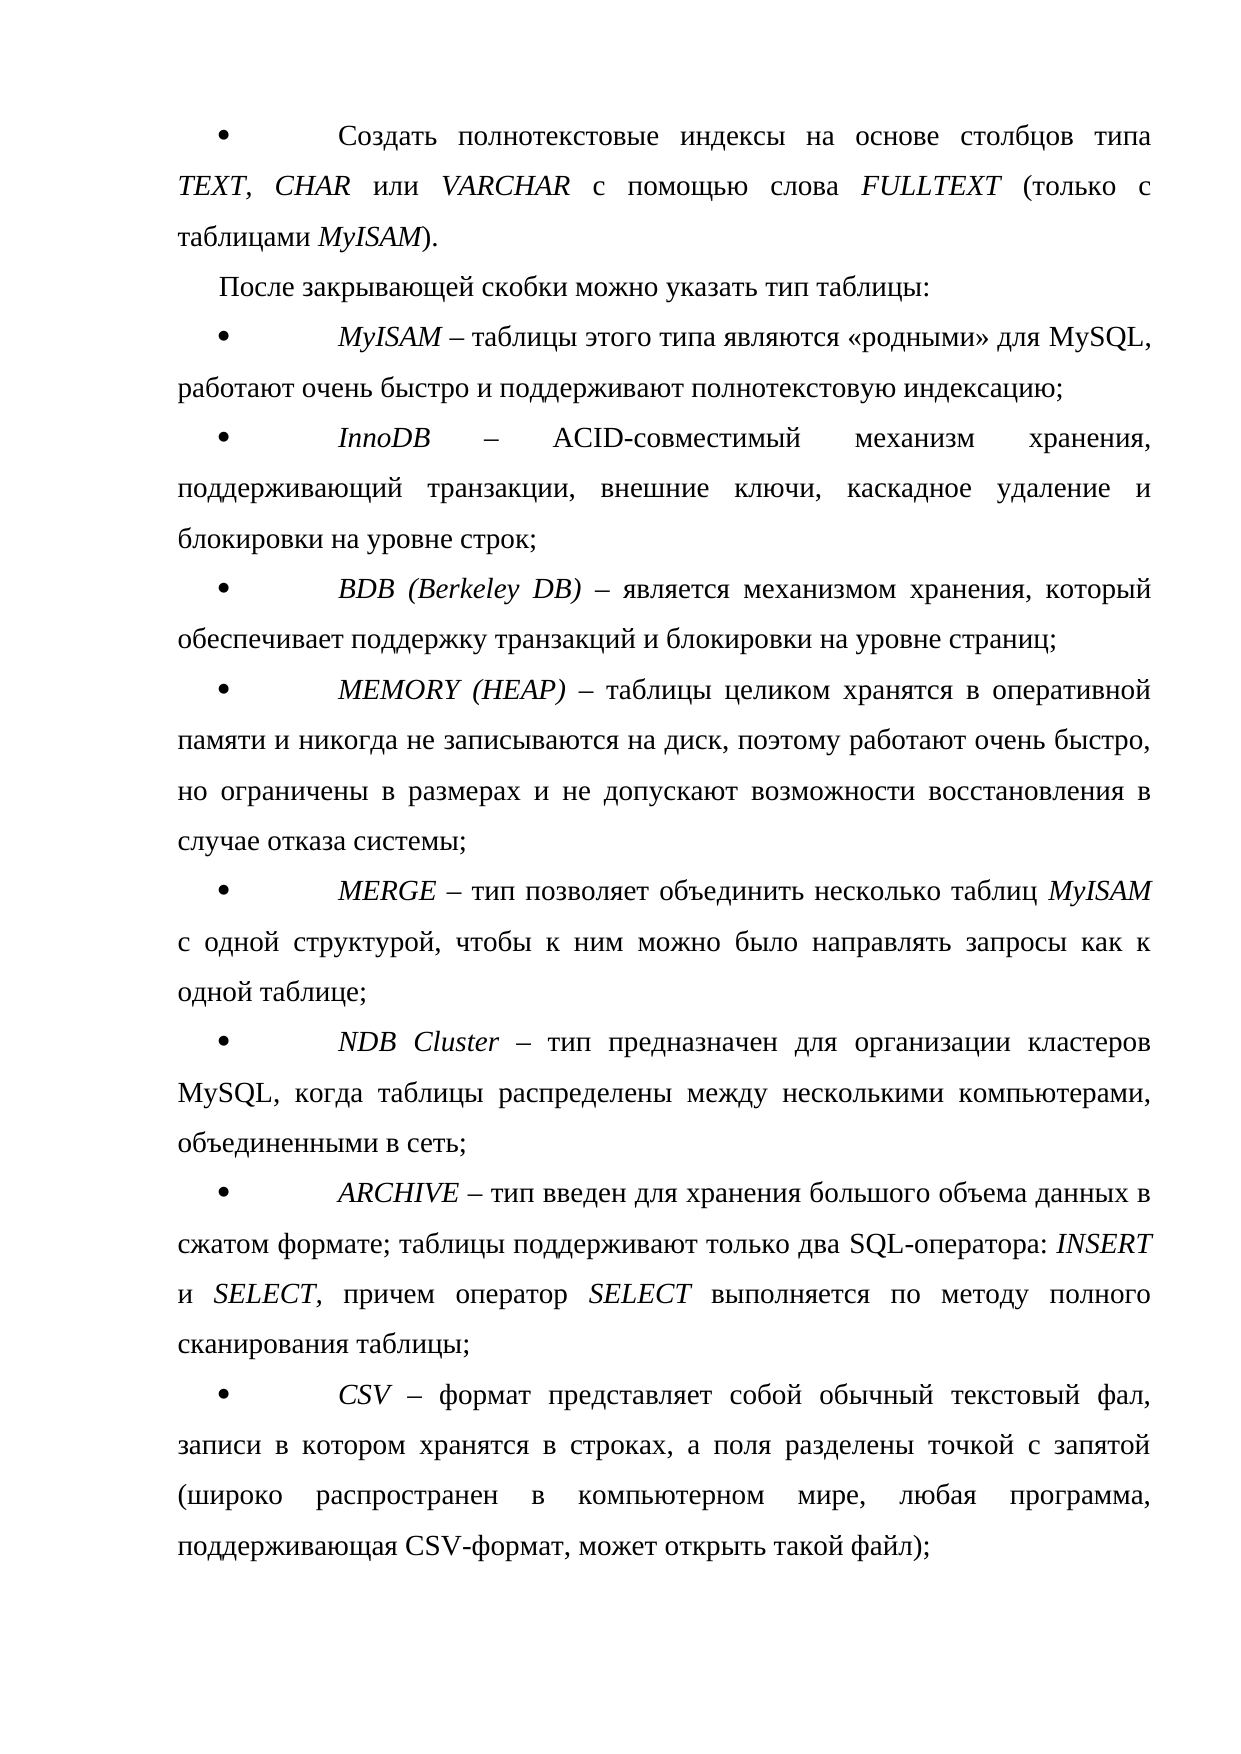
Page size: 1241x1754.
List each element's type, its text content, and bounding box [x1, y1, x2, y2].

list Создать полнотекстовые индексы на основе столбцов типа TEXT, CHAR или VARCHAR с помощью слова FULLTEXT (только с таблицами MyISAM). [177, 118, 1152, 252]
list BDB (Berkeley DB) – является механизмом хранения, который обеспечивает поддержку транзакций и блокировки на уровне страниц; [177, 571, 1152, 655]
list MERGE – тип позволяет объединить несколько таблиц MyISAM с одной структурой, чтобы к ним можно было направлять запросы как к одной таблице; [177, 873, 1152, 1008]
list ARCHIVE – тип введен для хранения большого объема данных в сжатом формате; таблицы поддерживают только два SQL-оператора: INSERT и SELECT, причем оператор SELECT выполняется по методу полного сканирования таблицы; [177, 1175, 1152, 1360]
list MEMORY (HEAP) – таблицы целиком хранятся в оперативной памяти и никогда не записываются на диск, поэтому работают очень быстро, но ограничены в размерах и не допускают возможности восстановления в случае отказа системы; [177, 672, 1152, 857]
text После закрывающей скобки можно указать тип таблицы: [177, 269, 1152, 303]
list InnoDB – ACID-совместимый механизм хранения, поддерживающий транзакции, внешние ключи, каскадное удаление и блокировки на уровне строк; [177, 420, 1152, 554]
list MyISAM – таблицы этого типа являются «родными» для MySQL, работают очень быстро и поддерживают полнотекстовую индексацию; [177, 319, 1152, 403]
list NDB Cluster – тип предназначен для организации кластеров MySQL, когда таблицы распределены между несколькими компьютерами, объединенными в сеть; [177, 1024, 1152, 1159]
list CSV – формат представляет собой обычный текстовый фал, записи в котором хранятся в строках, а поля разделены точкой с запятой (широко распространен в компьютерном мире, любая программа, поддерживающая CSV-формат, может открыть такой файл); [177, 1377, 1152, 1561]
